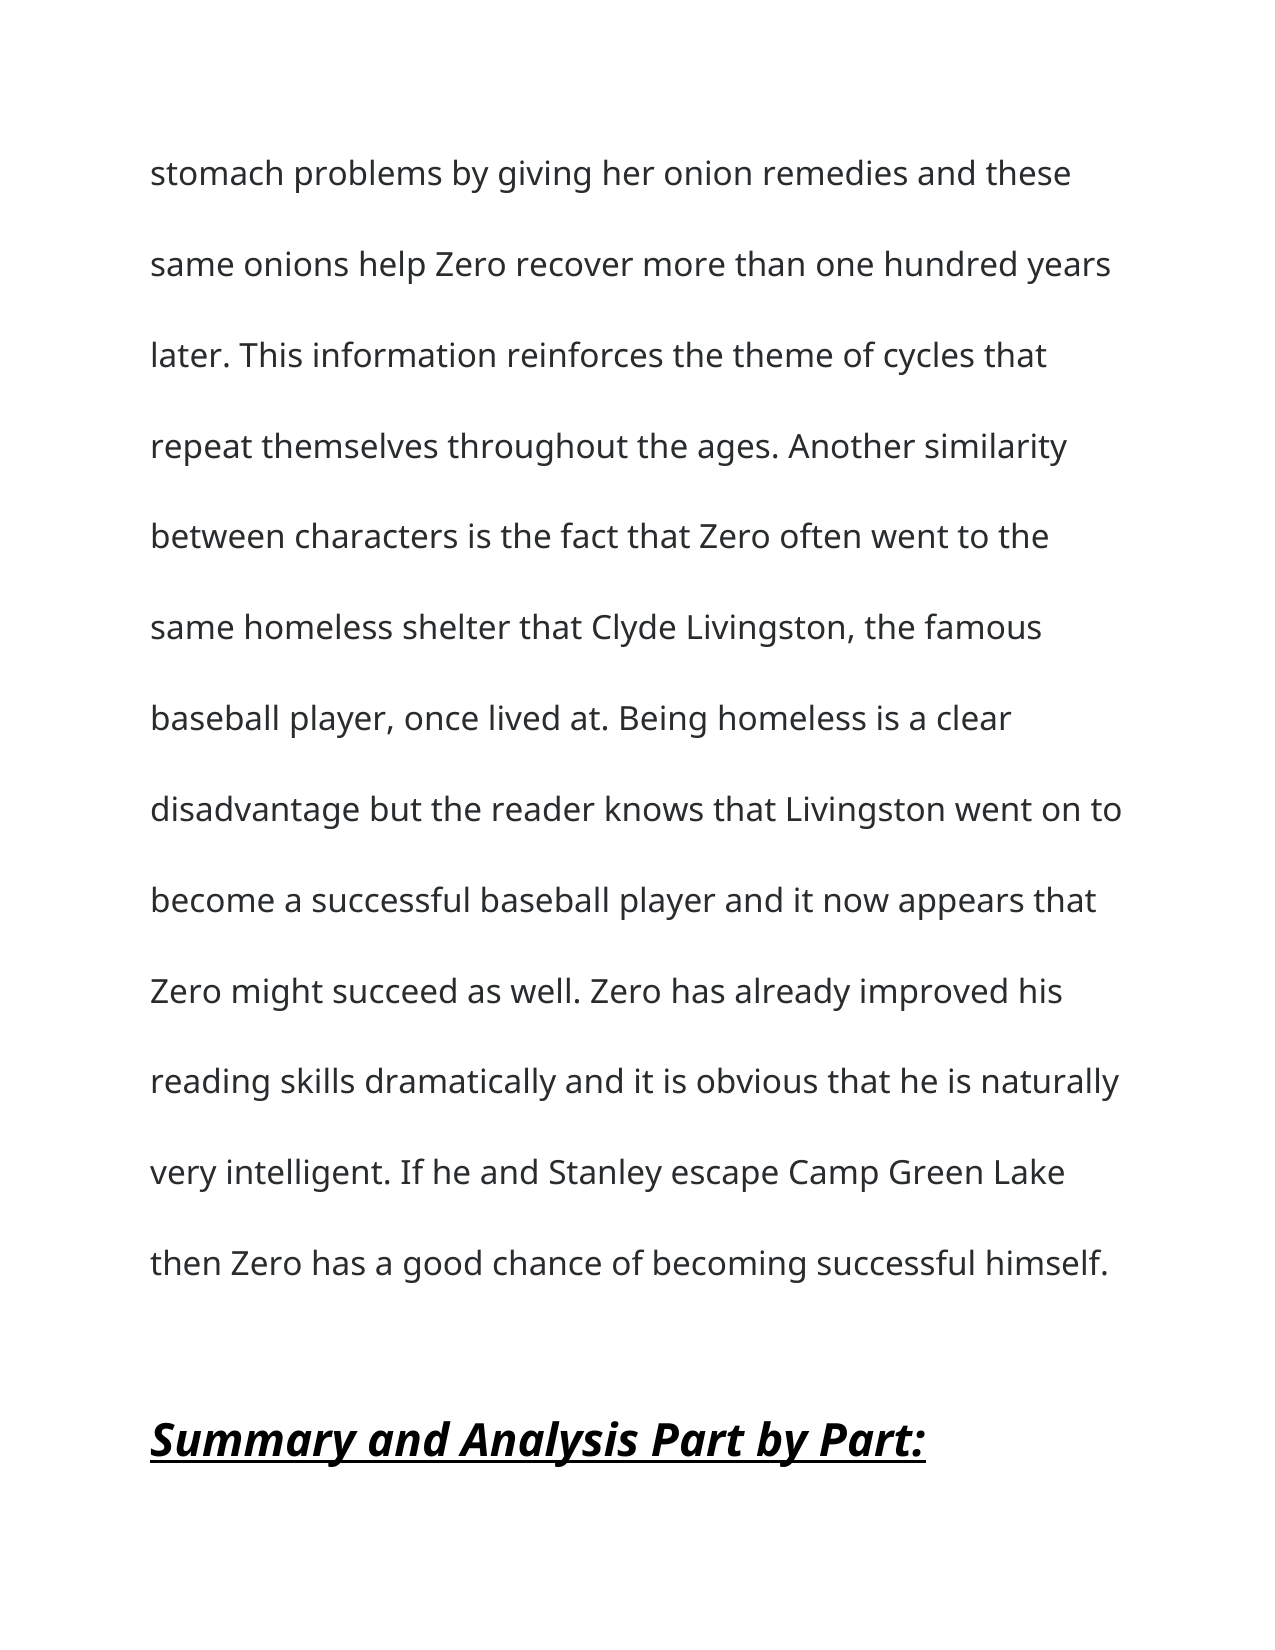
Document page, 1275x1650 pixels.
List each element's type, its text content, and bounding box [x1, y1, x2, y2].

text Summary and Analysis Part by Part: [150, 1368, 1125, 1470]
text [150, 150, 1125, 1285]
